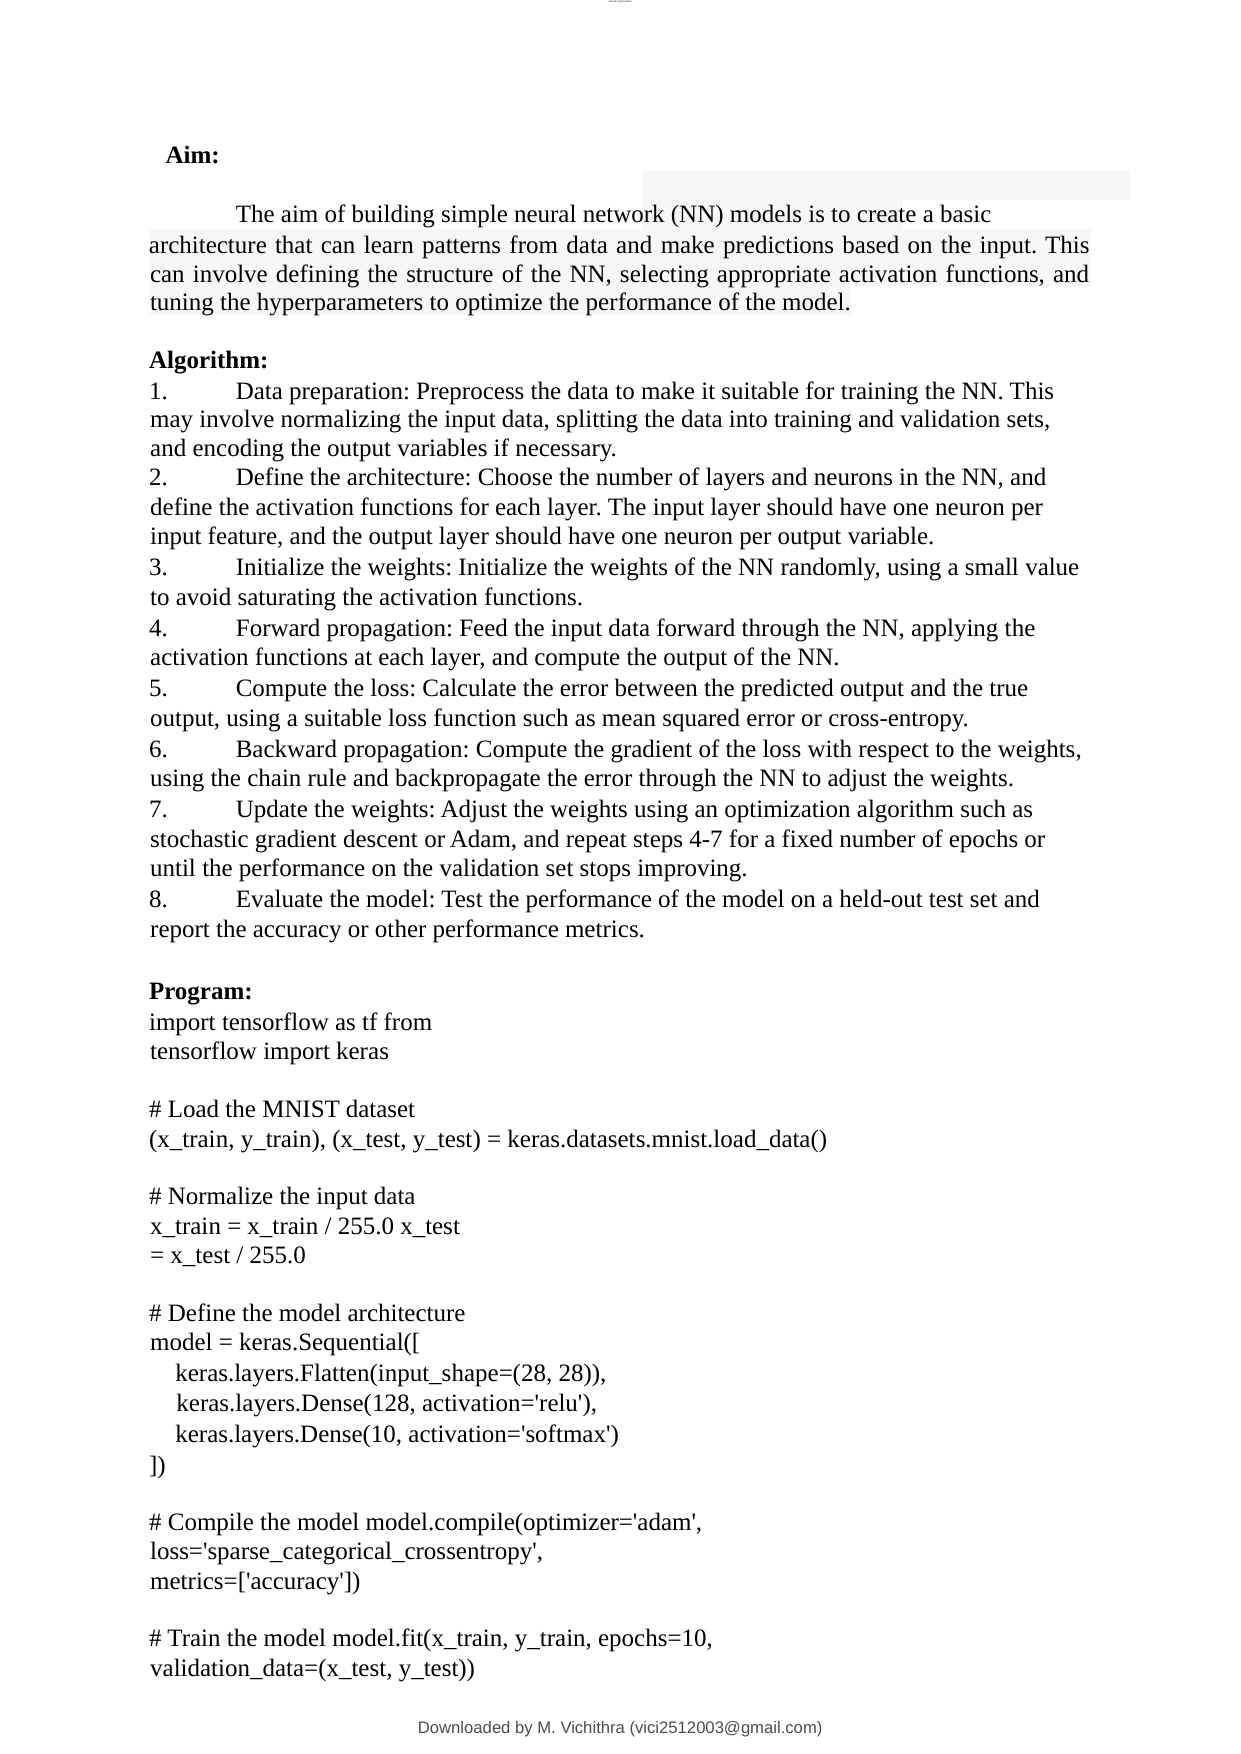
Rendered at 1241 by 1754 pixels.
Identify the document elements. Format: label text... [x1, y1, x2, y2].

text Aim: [86, 141, 1144, 169]
text (x_train, y_train), (x_test, y_test) = keras.datasets.mnist.load_data() [149, 1124, 1087, 1153]
text keras.layers.Dense(10, activation='softmax') [175, 1419, 1087, 1448]
list Evaluate the model: Test the performance of the model on a held-out test set and report the accuracy or other performance metrics. [149, 884, 1087, 943]
text Program: [149, 976, 1087, 1004]
text architecture that can learn patterns from data and make predictions based on the input. This can involve defining the structure of the NN, selecting appropriate activation functions, and tuning the hyperparameters to optimize the performance of the model. [149, 230, 1091, 316]
list Forward propagation: Feed the input data forward through the NN, applying the activation functions at each layer, and compute the output of the NN. [149, 613, 1087, 671]
list Define the architecture: Choose the number of layers and neurons in the NN, and define the activation functions for each layer. The input layer should have one neuron per input feature, and the output layer should have one neuron per output variable. [149, 462, 1087, 550]
text import tensorflow as tf from tensorflow import keras [149, 1007, 443, 1065]
text The aim of building simple neural network (NN) models is to create a basic [226, 199, 1155, 228]
list Data preparation: Preprocess the data to make it suitable for training the NN. This may involve normalizing the input data, splitting the data into training and validation sets, and encoding the output variables if necessary. [149, 376, 1087, 462]
text # Compile the model model.compile(optimizer='adam', loss='sparse_categorical_crossentropy', metrics=['accuracy']) [149, 1507, 703, 1595]
list Backward propagation: Compute the gradient of the loss with respect to the weights, using the chain rule and backpropagate the error through the NN to adjust the weights. [149, 734, 1087, 792]
text # Load the MNIST dataset [149, 1094, 1087, 1122]
text # Train the model model.fit(x_train, y_train, epochs=10, validation_data=(x_test, y_test)) [149, 1623, 862, 1682]
list Compute the loss: Calculate the error between the predicted output and the true output, using a suitable loss function such as mean squared error or cross-entropy. [149, 673, 1087, 732]
list Initialize the weights: Initialize the weights of the NN randomly, using a small value to avoid saturating the activation functions. [149, 552, 1087, 611]
text # Define the model architecture model = keras.Sequential([ [149, 1298, 529, 1356]
text keras.layers.Flatten(input_shape=(28, 28)), keras.layers.Dense(128, activation='relu'), [175, 1358, 852, 1417]
text ]) [149, 1450, 1087, 1479]
text # Normalize the input data x_train = x_train / 255.0 x_test = x_test / 255.0 [149, 1181, 460, 1269]
text Algorithm: [149, 345, 1087, 373]
list Update the weights: Adjust the weights using an optimization algorithm such as stochastic gradient descent or Adam, and repeat steps 4-7 for a fixed number of epochs or until the performance on the validation set stops improving. [149, 794, 1087, 882]
